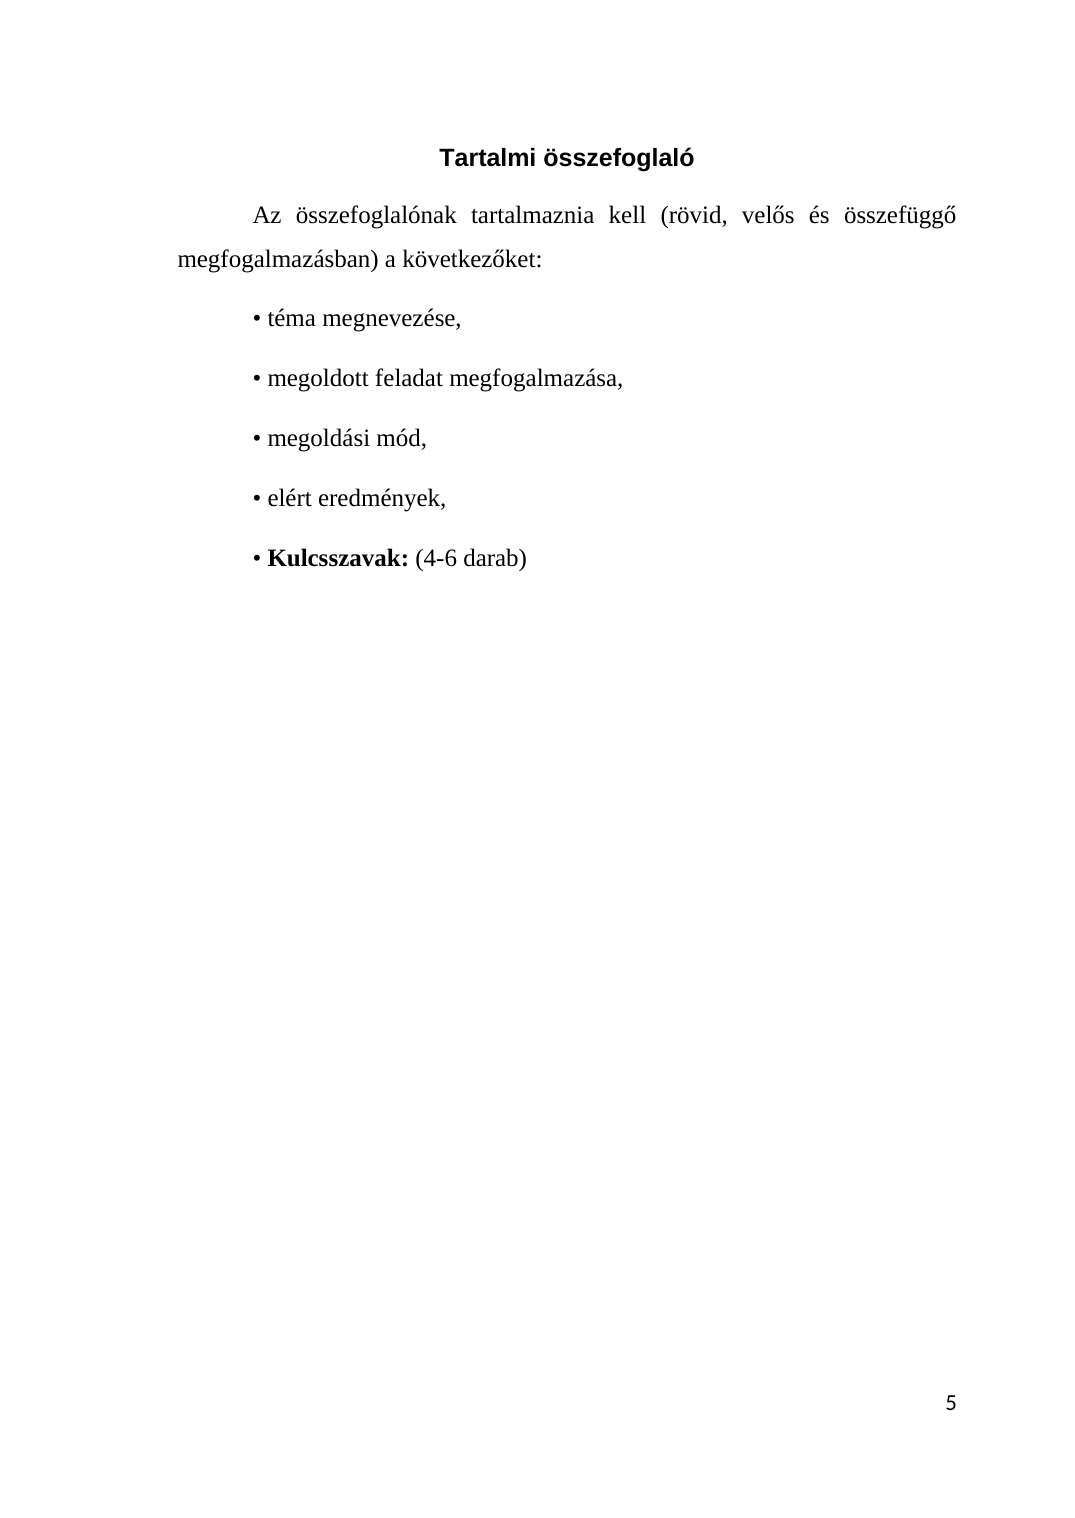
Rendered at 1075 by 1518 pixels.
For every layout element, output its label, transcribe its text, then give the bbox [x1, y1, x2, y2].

text • téma megnevezése, [177, 303, 957, 332]
text Az összefoglalónak tartalmaznia kell (rövid, velős és összefüggő megfogalmazásban) a következőket: [177, 201, 957, 272]
text • megoldott feladat megfogalmazása, [177, 363, 957, 392]
text Tartalmi összefoglaló [177, 143, 957, 172]
text • megoldási mód, [177, 423, 957, 452]
text • elért eredmények, [177, 483, 957, 512]
text • Kulcsszavak: (4-6 darab) [177, 543, 957, 571]
